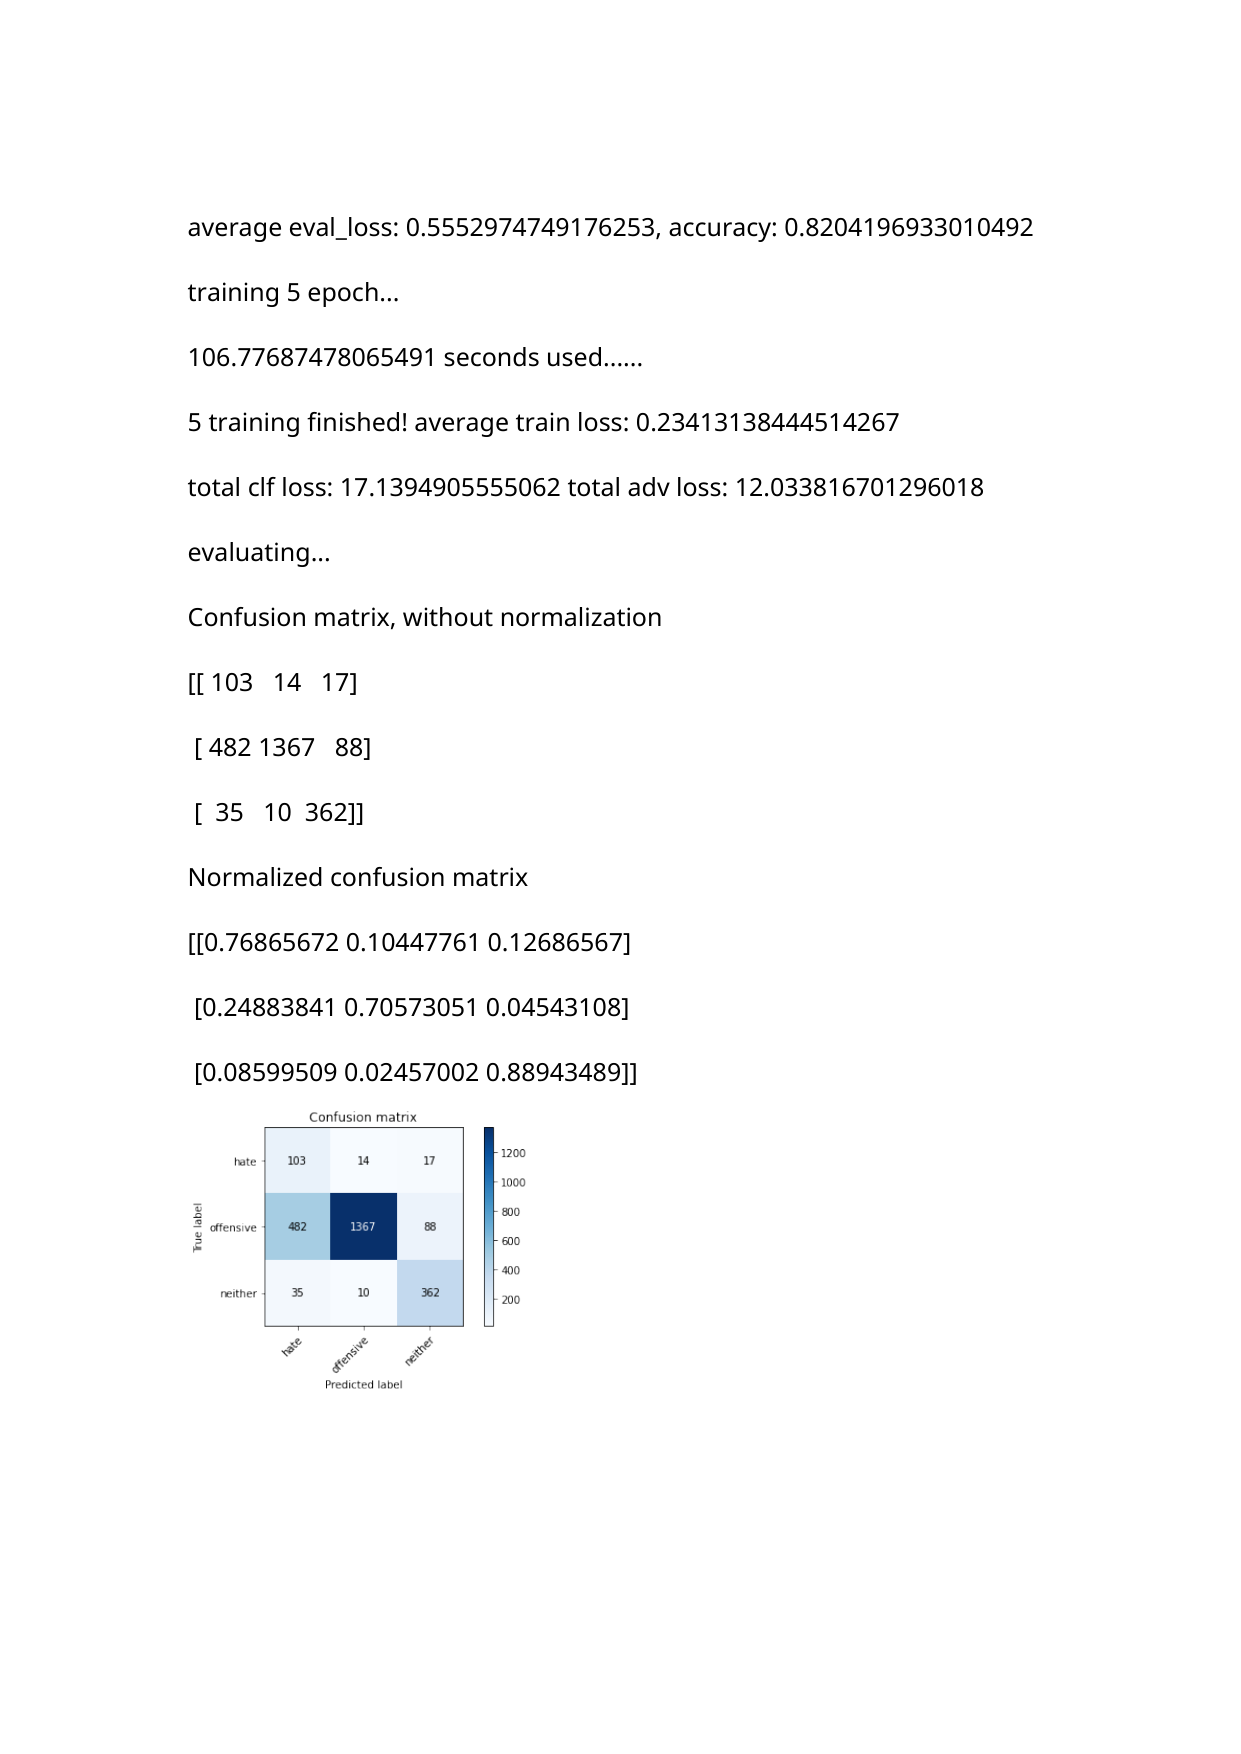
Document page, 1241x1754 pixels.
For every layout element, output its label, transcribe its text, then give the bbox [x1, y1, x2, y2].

text [ 35 10 362]] [187, 779, 1053, 844]
text [[0.76865672 0.10447761 0.12686567] [187, 909, 1053, 974]
text evaluating... [187, 519, 1053, 584]
text training 5 epoch... [187, 259, 1053, 324]
text 5 training finished! average train loss: 0.23413138444514267 [187, 389, 1053, 454]
text average eval_loss: 0.5552974749176253, accuracy: 0.8204196933010492 [187, 194, 1053, 259]
picture [187, 1105, 534, 1397]
text Normalized confusion matrix [187, 844, 1053, 909]
text total clf loss: 17.1394905555062 total adv loss: 12.033816701296018 [187, 454, 1053, 519]
text 106.77687478065491 seconds used...... [187, 324, 1053, 389]
text [ 482 1367 88] [187, 714, 1053, 779]
text [0.08599509 0.02457002 0.88943489]] [187, 1039, 1053, 1104]
text [0.24883841 0.70573051 0.04543108] [187, 974, 1053, 1039]
text Confusion matrix, without normalization [187, 584, 1053, 649]
text [[ 103 14 17] [187, 649, 1053, 714]
